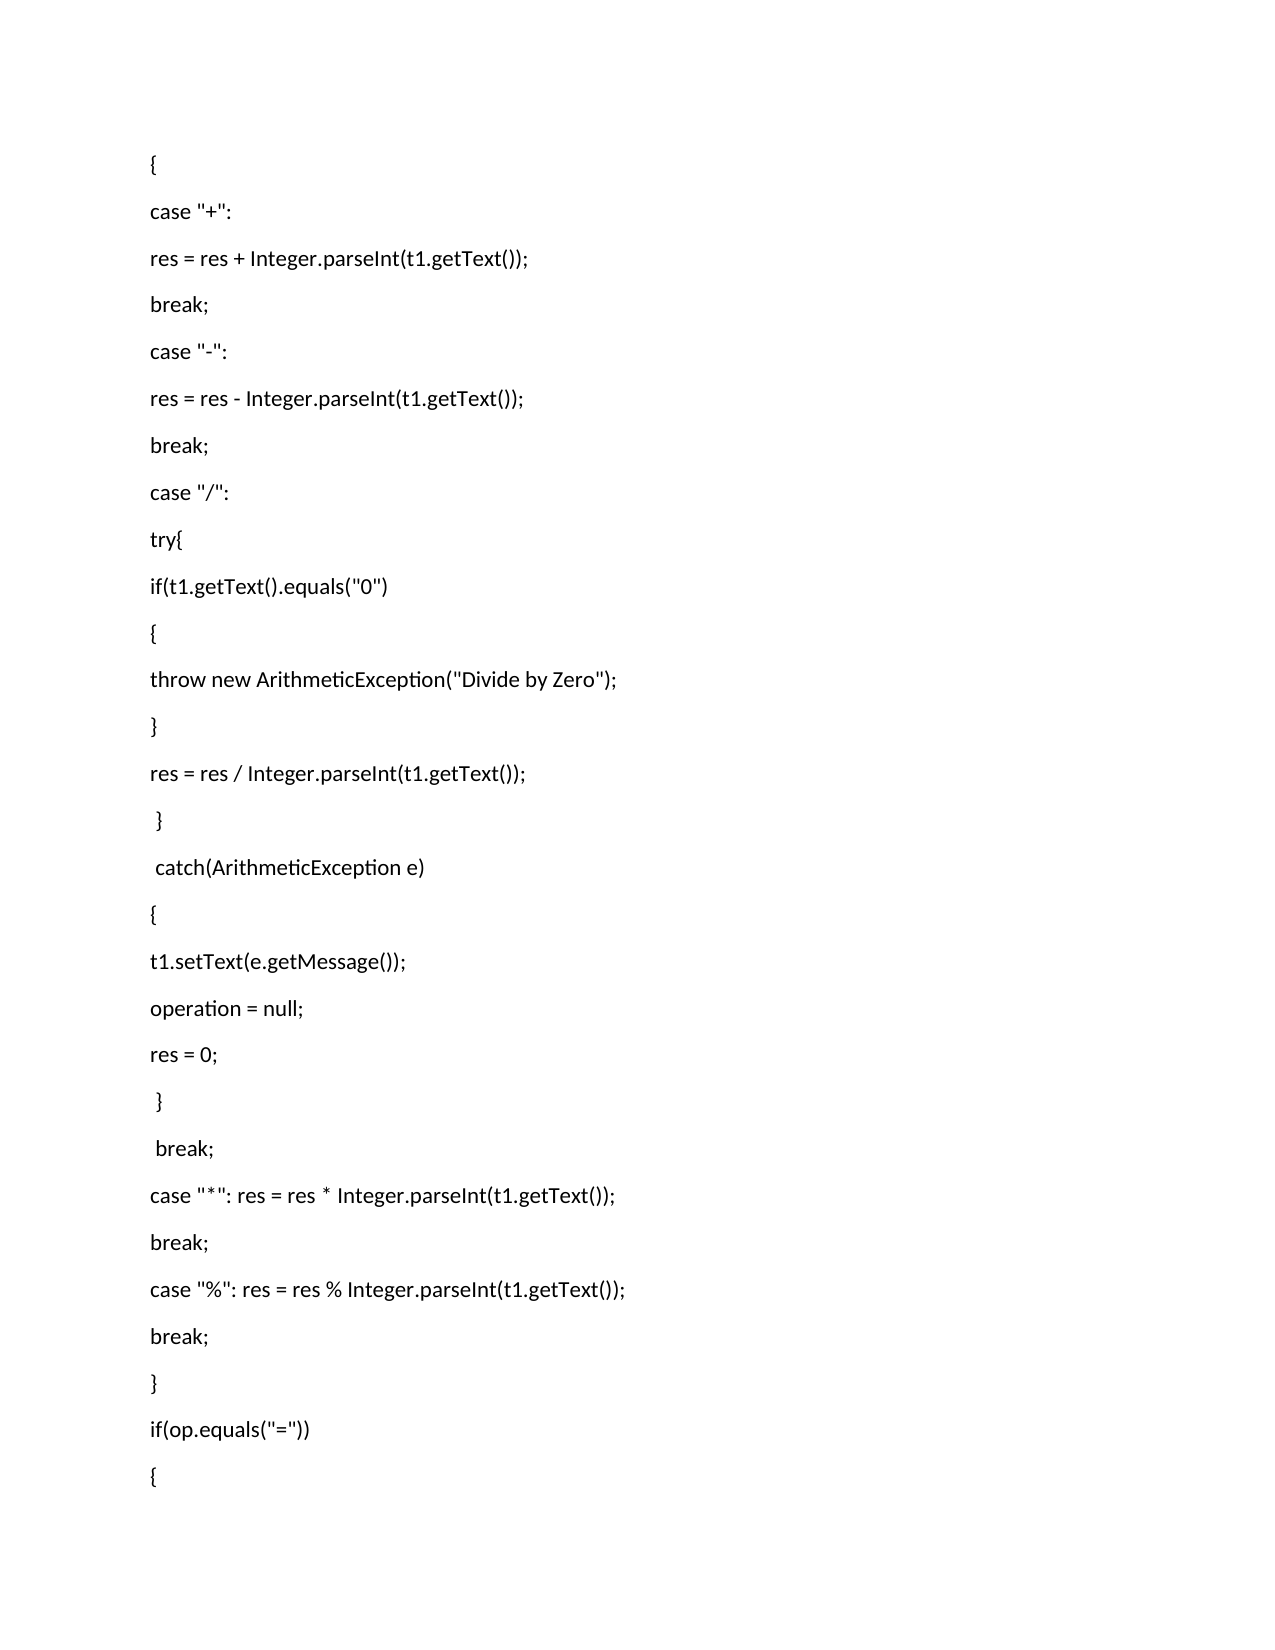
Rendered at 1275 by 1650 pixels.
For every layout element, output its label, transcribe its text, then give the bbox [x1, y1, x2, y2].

text } [150, 806, 1125, 834]
text case "/": [150, 478, 1125, 506]
text res = res + Integer.parseInt(t1.getText()); [150, 244, 1125, 272]
text break; [150, 291, 1125, 319]
text break; [150, 1134, 1125, 1162]
text try{ [150, 525, 1125, 553]
text { [150, 619, 1125, 647]
text } [150, 1369, 1125, 1397]
text } [150, 712, 1125, 741]
text if(t1.getText().equals("0") [150, 572, 1125, 600]
text break; [150, 431, 1125, 459]
text break; [150, 1228, 1125, 1256]
text case "-": [150, 337, 1125, 366]
text operation = null; [150, 994, 1125, 1022]
text if(op.equals("=")) [150, 1416, 1125, 1444]
text { [150, 900, 1125, 928]
text t1.setText(e.getMessage()); [150, 947, 1125, 975]
text { [150, 150, 1125, 178]
text case "+": [150, 197, 1125, 225]
text throw new ArithmeticException("Divide by Zero"); [150, 666, 1125, 694]
text res = 0; [150, 1041, 1125, 1069]
text { [150, 1462, 1125, 1491]
text res = res / Integer.parseInt(t1.getText()); [150, 759, 1125, 787]
text case "*": res = res * Integer.parseInt(t1.getText()); [150, 1181, 1125, 1209]
text catch(ArithmeticException e) [150, 853, 1125, 881]
text case "%": res = res % Integer.parseInt(t1.getText()); [150, 1275, 1125, 1303]
text } [150, 1087, 1125, 1116]
text res = res - Integer.parseInt(t1.getText()); [150, 384, 1125, 412]
text break; [150, 1322, 1125, 1350]
